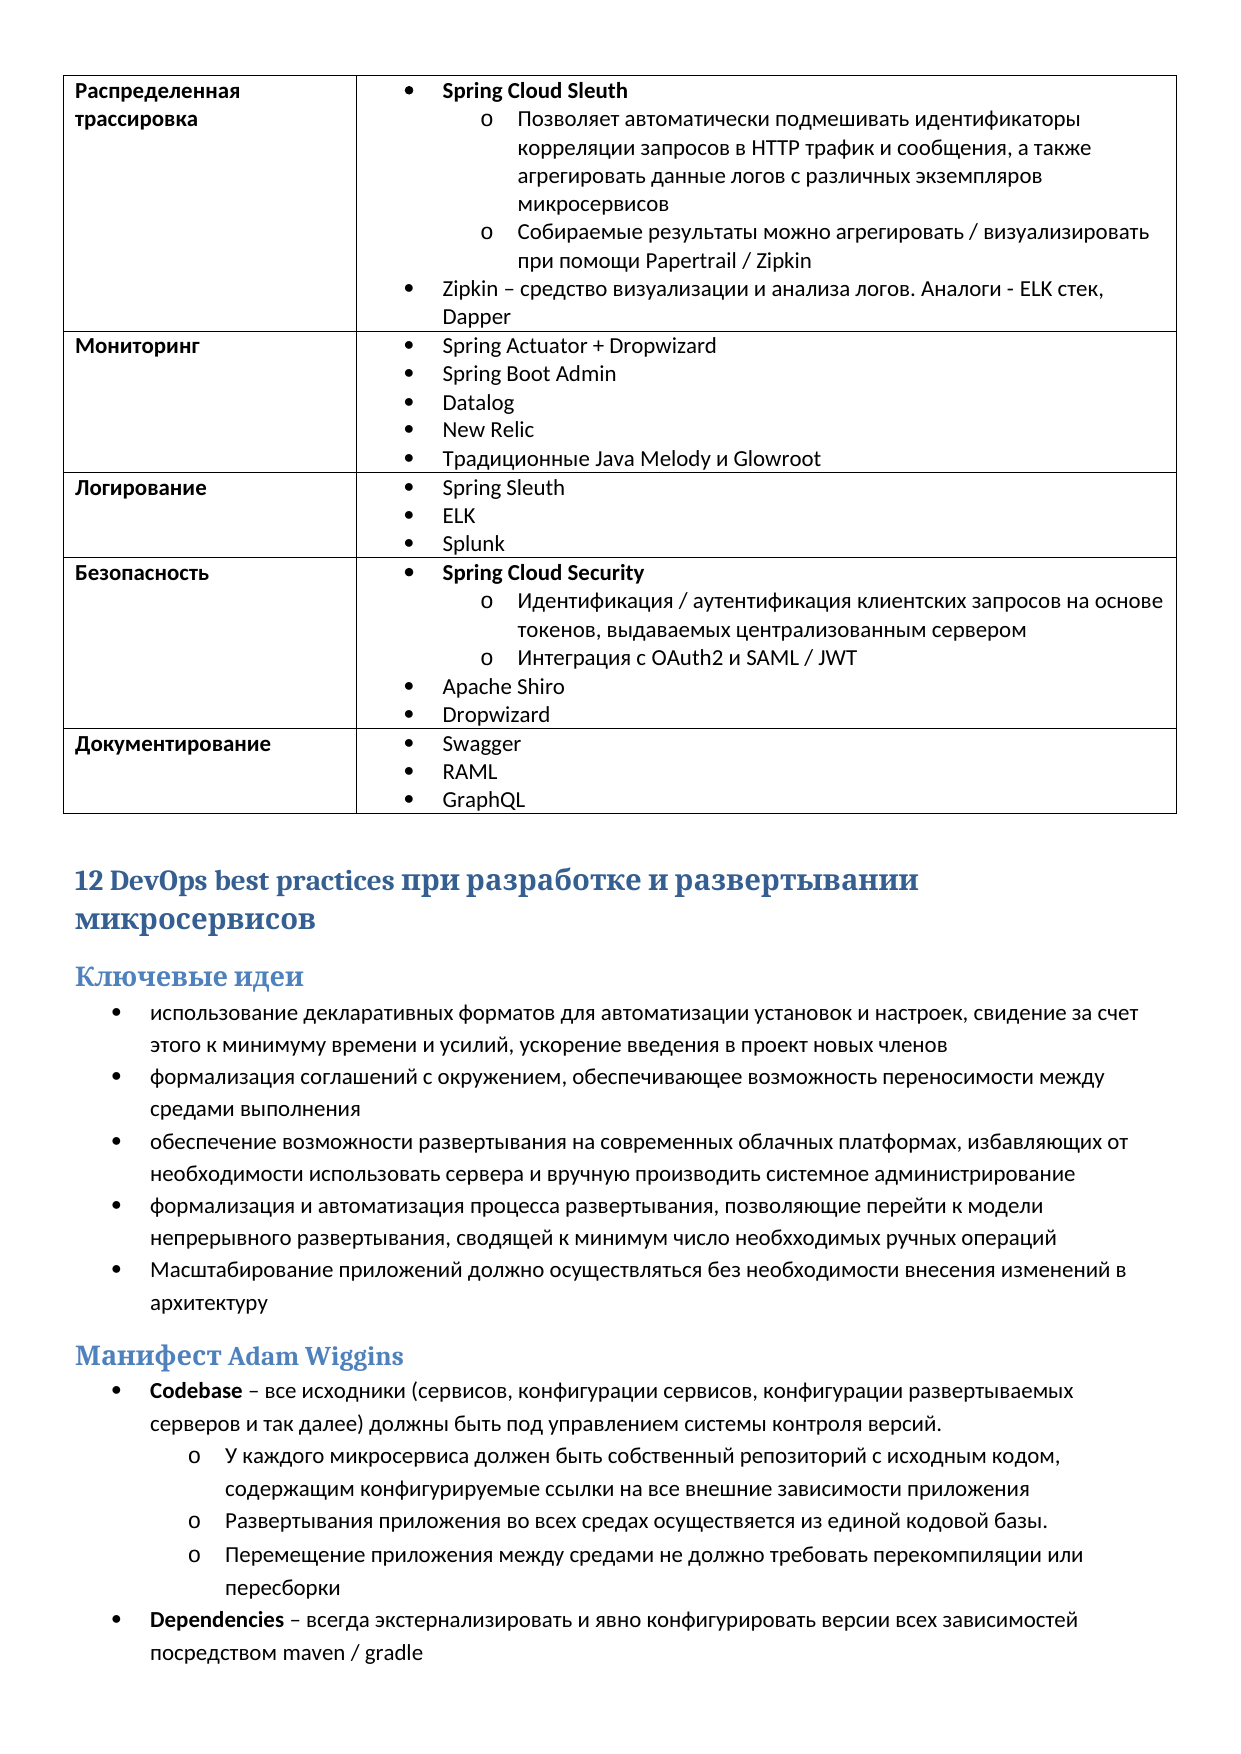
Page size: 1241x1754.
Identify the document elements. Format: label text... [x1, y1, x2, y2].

list Развертывания приложения во всех средах осуществяется из единой кодовой базы. [187, 1506, 1165, 1536]
list Dependencies – всегда экстернализировать и явно конфигурировать версии всех зависимостей посредством maven / gradle [112, 1605, 1165, 1666]
list У каждого микросервиса должен быть собственный репозиторий с исходным кодом, содержащим конфигурируемые ссылки на все внешние зависимости приложения [187, 1441, 1165, 1502]
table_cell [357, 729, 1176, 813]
list Codebase – все исходники (сервисов, конфигурации сервисов, конфигурации развертываемых серверов и так далее) должны быть под управлением системы контроля версий. [112, 1376, 1165, 1437]
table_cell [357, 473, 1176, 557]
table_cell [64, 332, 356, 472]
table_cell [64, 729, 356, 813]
subtitle Манифест Adam Wiggins [75, 1341, 1165, 1372]
subtitle 12 DevOps best practices при разработке и развертывании микросервисов [75, 864, 1165, 936]
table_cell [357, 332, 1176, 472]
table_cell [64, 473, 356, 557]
list Перемещение приложения между средами не должно требовать перекомпиляции или пересборки [187, 1540, 1165, 1601]
subtitle Ключевые идеи [75, 962, 1165, 993]
list формализация соглашений с окружением, обеспечивающее возможность переносимости между средами выполнения [112, 1062, 1165, 1123]
list обеспечение возможности развертывания на современных облачных платформах, избавляющих от необходимости использовать сервера и вручную производить системное администрирование [112, 1127, 1165, 1187]
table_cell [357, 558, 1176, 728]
list использование декларативных форматов для автоматизации установок и настроек, свидение за счет этого к минимуму времени и усилий, ускорение введения в проект новых членов [112, 998, 1165, 1058]
list формализация и автоматизация процесса развертывания, позволяющие перейти к модели непрерывного развертывания, сводящей к минимум число необхходимых ручных операций [112, 1191, 1165, 1251]
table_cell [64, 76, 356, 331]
list Масштабирование приложений должно осуществляться без необходимости внесения изменений в архитектуру [112, 1256, 1165, 1316]
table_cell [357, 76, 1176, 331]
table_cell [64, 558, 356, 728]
